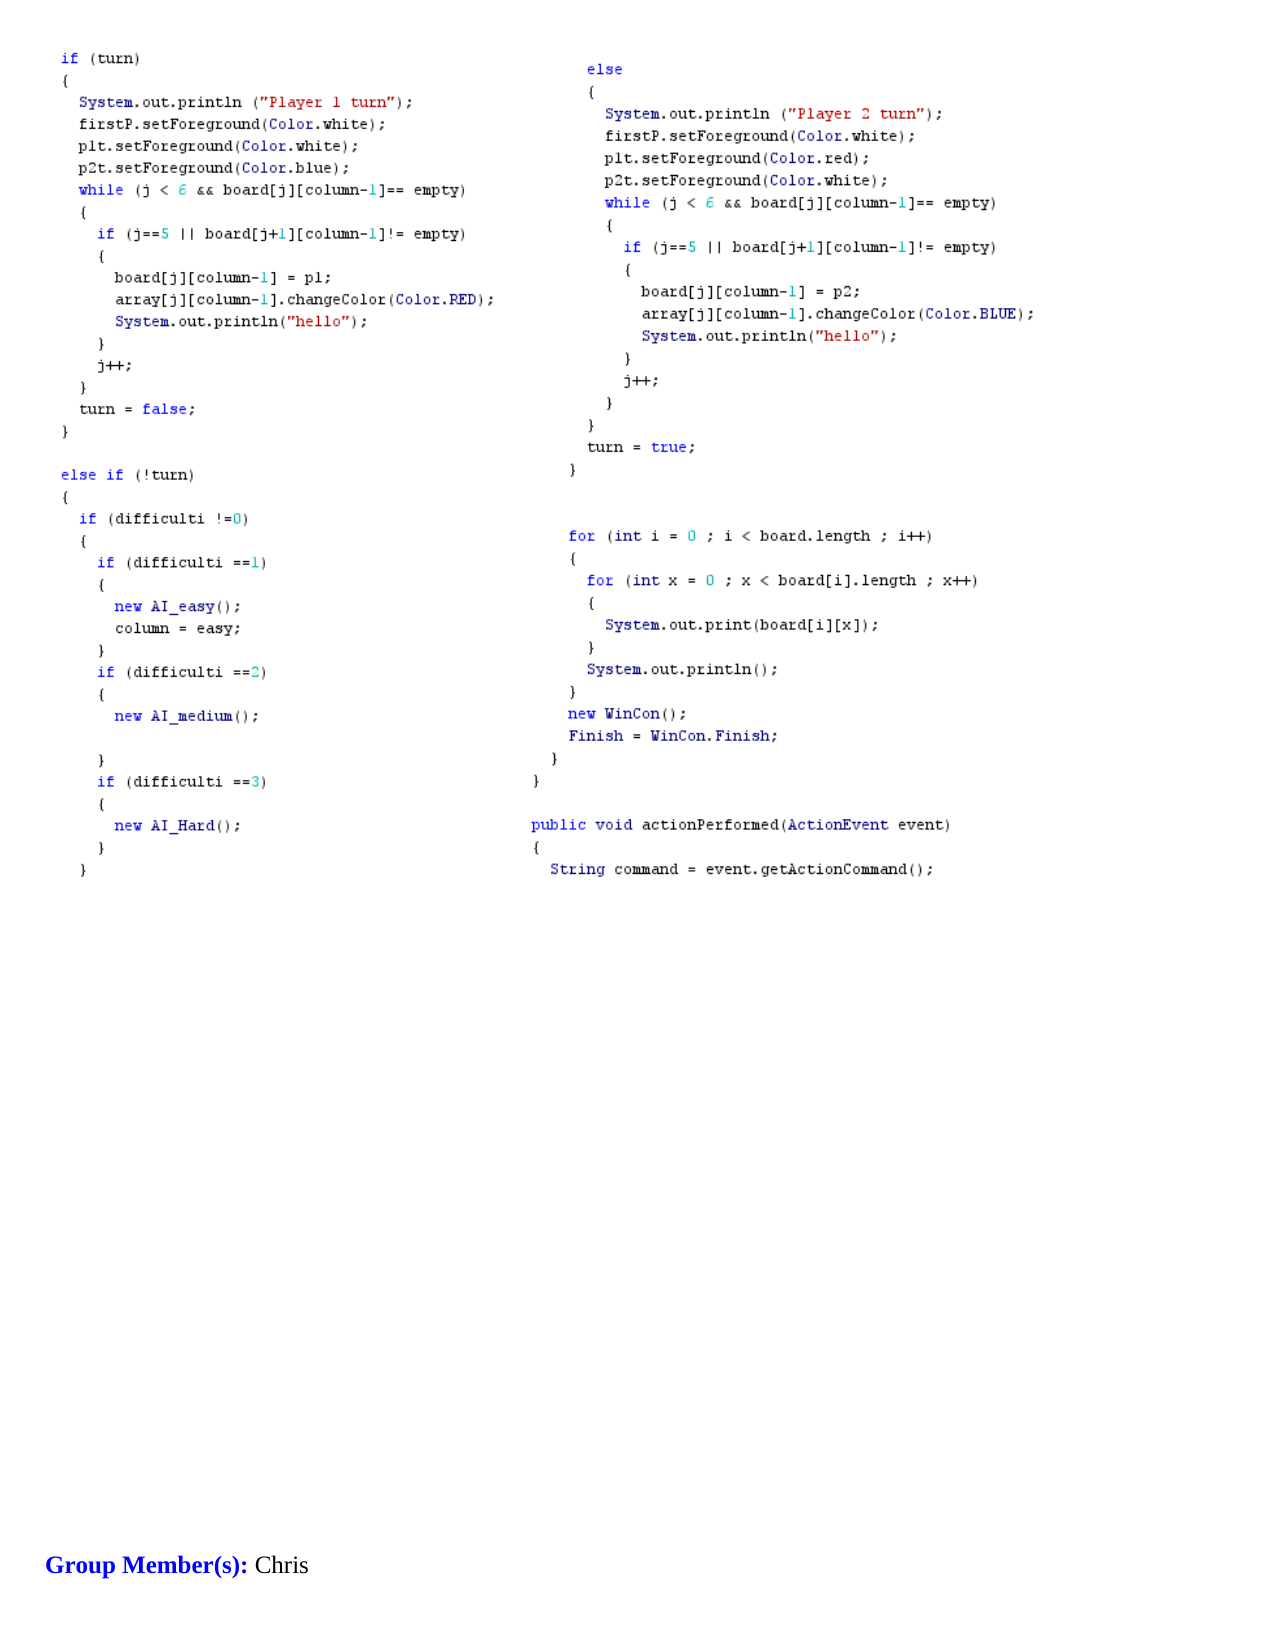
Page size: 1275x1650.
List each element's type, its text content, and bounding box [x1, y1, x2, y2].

text Group Member(s): Chris [45, 1550, 1230, 1579]
picture [45, 45, 1038, 886]
